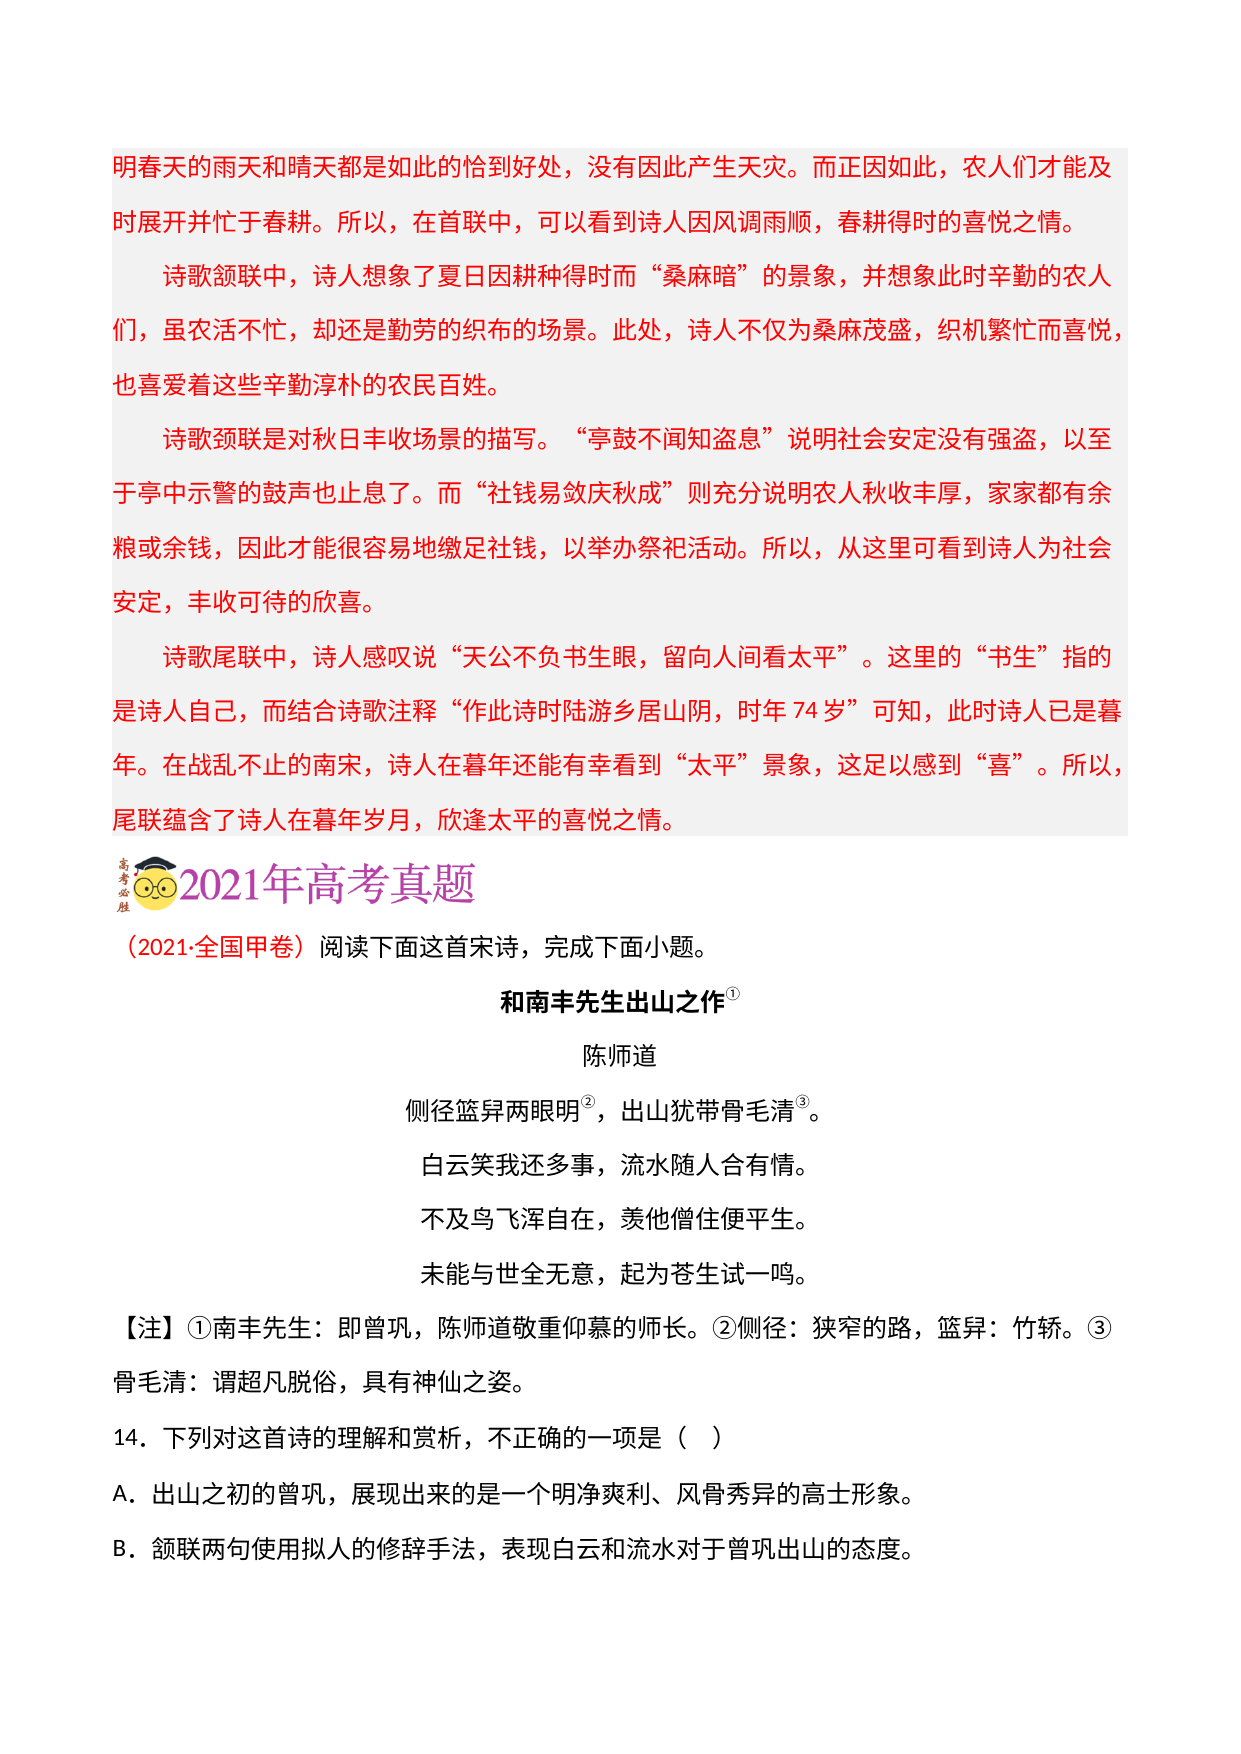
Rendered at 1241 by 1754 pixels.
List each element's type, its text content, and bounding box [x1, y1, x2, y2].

text 和南丰先生出山之作① [112, 982, 1128, 1018]
text 侧径篮舁两眼明②，出山犹带骨毛清③。 [112, 1091, 1128, 1127]
text 不及鸟飞浑自在，羡他僧住便平生。 [112, 1200, 1128, 1236]
text B．颔联两句使用拟人的修辞手法，表现白云和流水对于曾巩出山的态度。 [112, 1529, 1128, 1565]
text 诗歌颈联是对秋日丰收场景的描写。“亭鼓不闻知盗息”说明社会安定没有强盗，以至于亭中示警的鼓声也止息了。而“社钱易敛庆秋成”则充分说明农人秋收丰厚，家家都有余粮或余钱，因此才能很容易地缴足社钱，以举办祭祀活动。所以，从这里可看到诗人为社会安定，丰收可待的欣喜。 [112, 419, 1128, 619]
text 诗歌尾联中，诗人感叹说“天公不负书生眼，留向人间看太平”。这里的“书生”指的是诗人自己，而结合诗歌注释“作此诗时陆游乡居山阴，时年74岁”可知，此时诗人已是暮年。在战乱不止的南宋，诗人在暮年还能有幸看到“太平”景象，这足以感到“喜”。所以，尾联蕴含了诗人在暮年岁月，欣逢太平的喜悦之情。 [112, 637, 1128, 836]
text A．出山之初的曾巩，展现出来的是一个明净爽利、风骨秀异的高士形象。 [112, 1475, 1128, 1511]
text 14．下列对这首诗的理解和赏析，不正确的一项是（ ） [112, 1417, 1128, 1456]
picture [112, 854, 481, 915]
text （2021·全国甲卷）阅读下面这首宋诗，完成下面小题。 [112, 928, 1128, 964]
text 未能与世全无意，起为苍生试一鸣。 [112, 1254, 1128, 1290]
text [112, 148, 1128, 238]
text 陈师道 [112, 1037, 1128, 1073]
text 诗歌颔联中，诗人想象了夏日因耕种得时而“桑麻暗”的景象，并想象此时辛勤的农人们，虽农活不忙，却还是勤劳的织布的场景。此处，诗人不仅为桑麻茂盛，织机繁忙而喜悦，也喜爱着这些辛勤淳朴的农民百姓。 [112, 256, 1128, 401]
text 【注】①南丰先生：即曾巩，陈师道敬重仰慕的师长。②侧径：狭窄的路，篮舁：竹轿。③骨毛清：谓超凡脱俗，具有神仙之姿。 [112, 1308, 1128, 1399]
text 白云笑我还多事，流水随人合有情。 [112, 1145, 1128, 1182]
